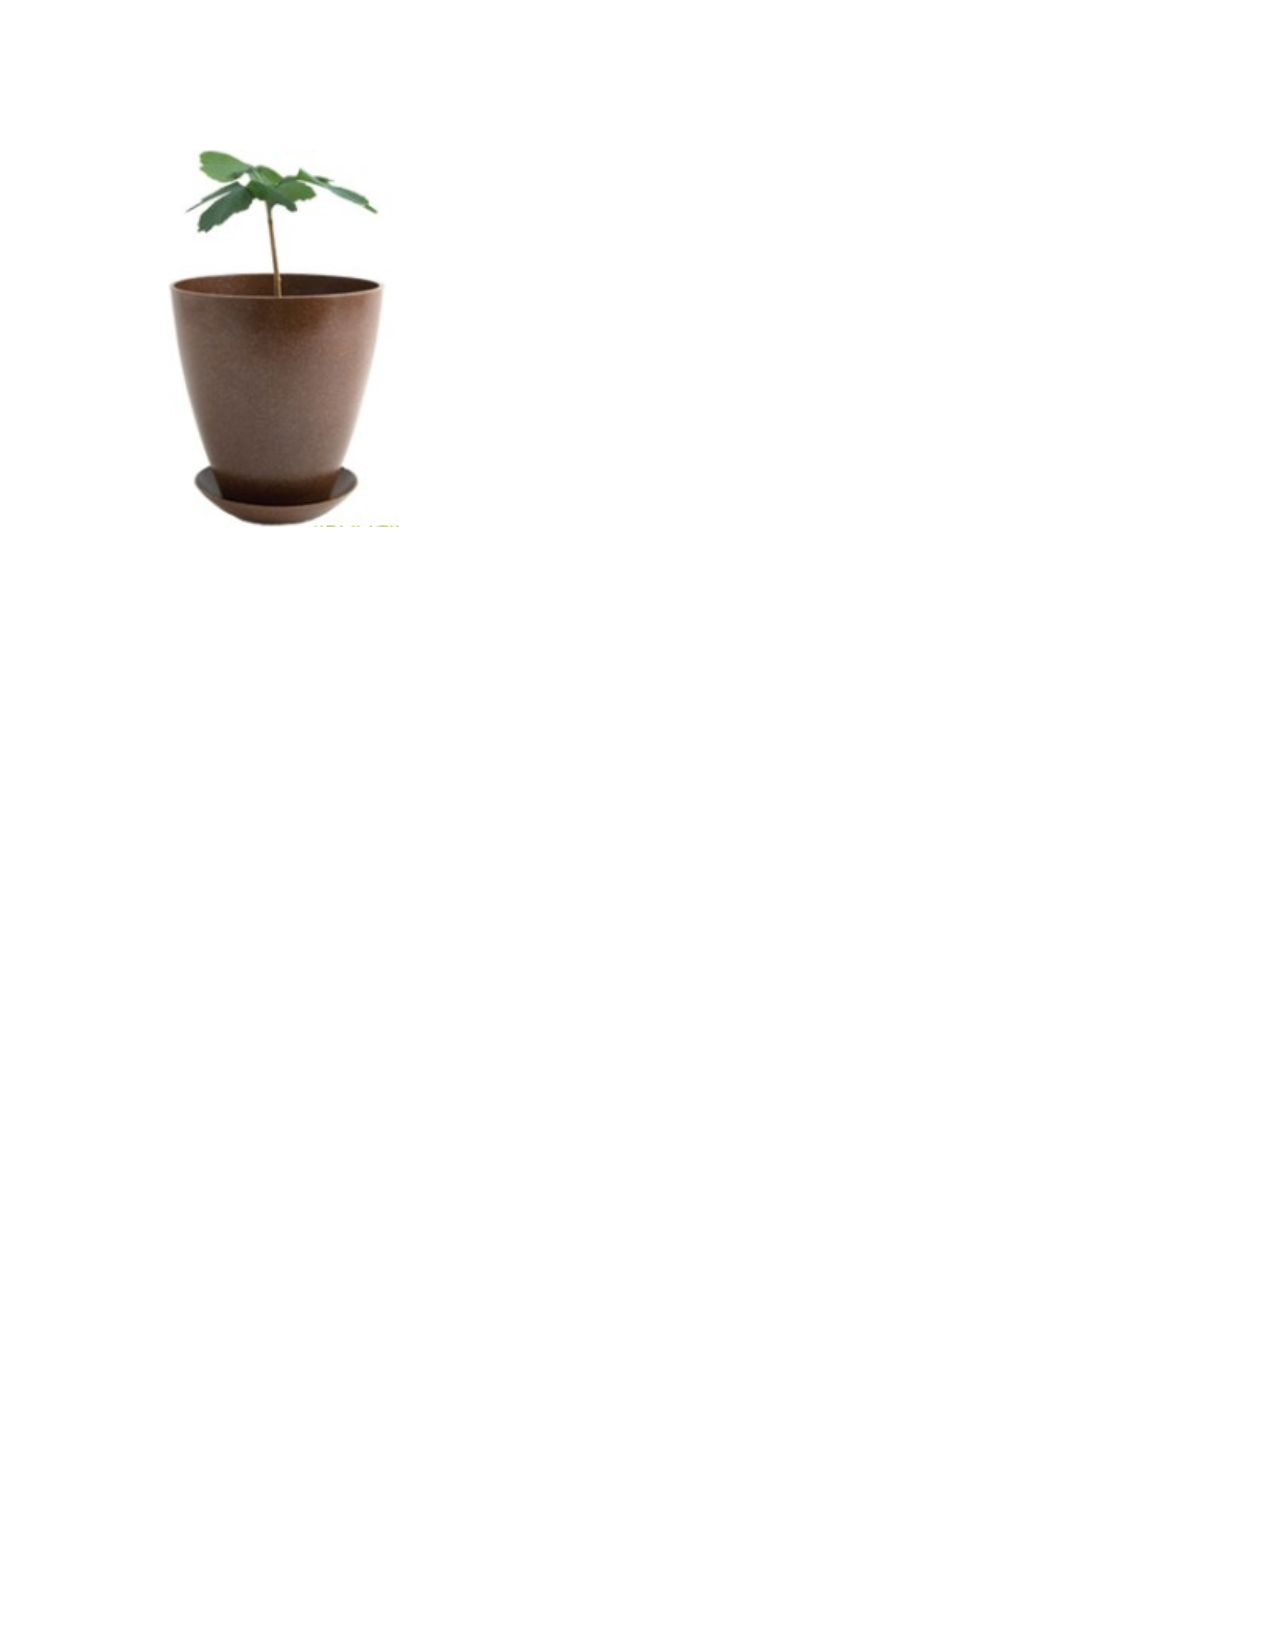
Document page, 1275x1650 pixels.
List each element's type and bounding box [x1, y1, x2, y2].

picture [150, 150, 399, 527]
